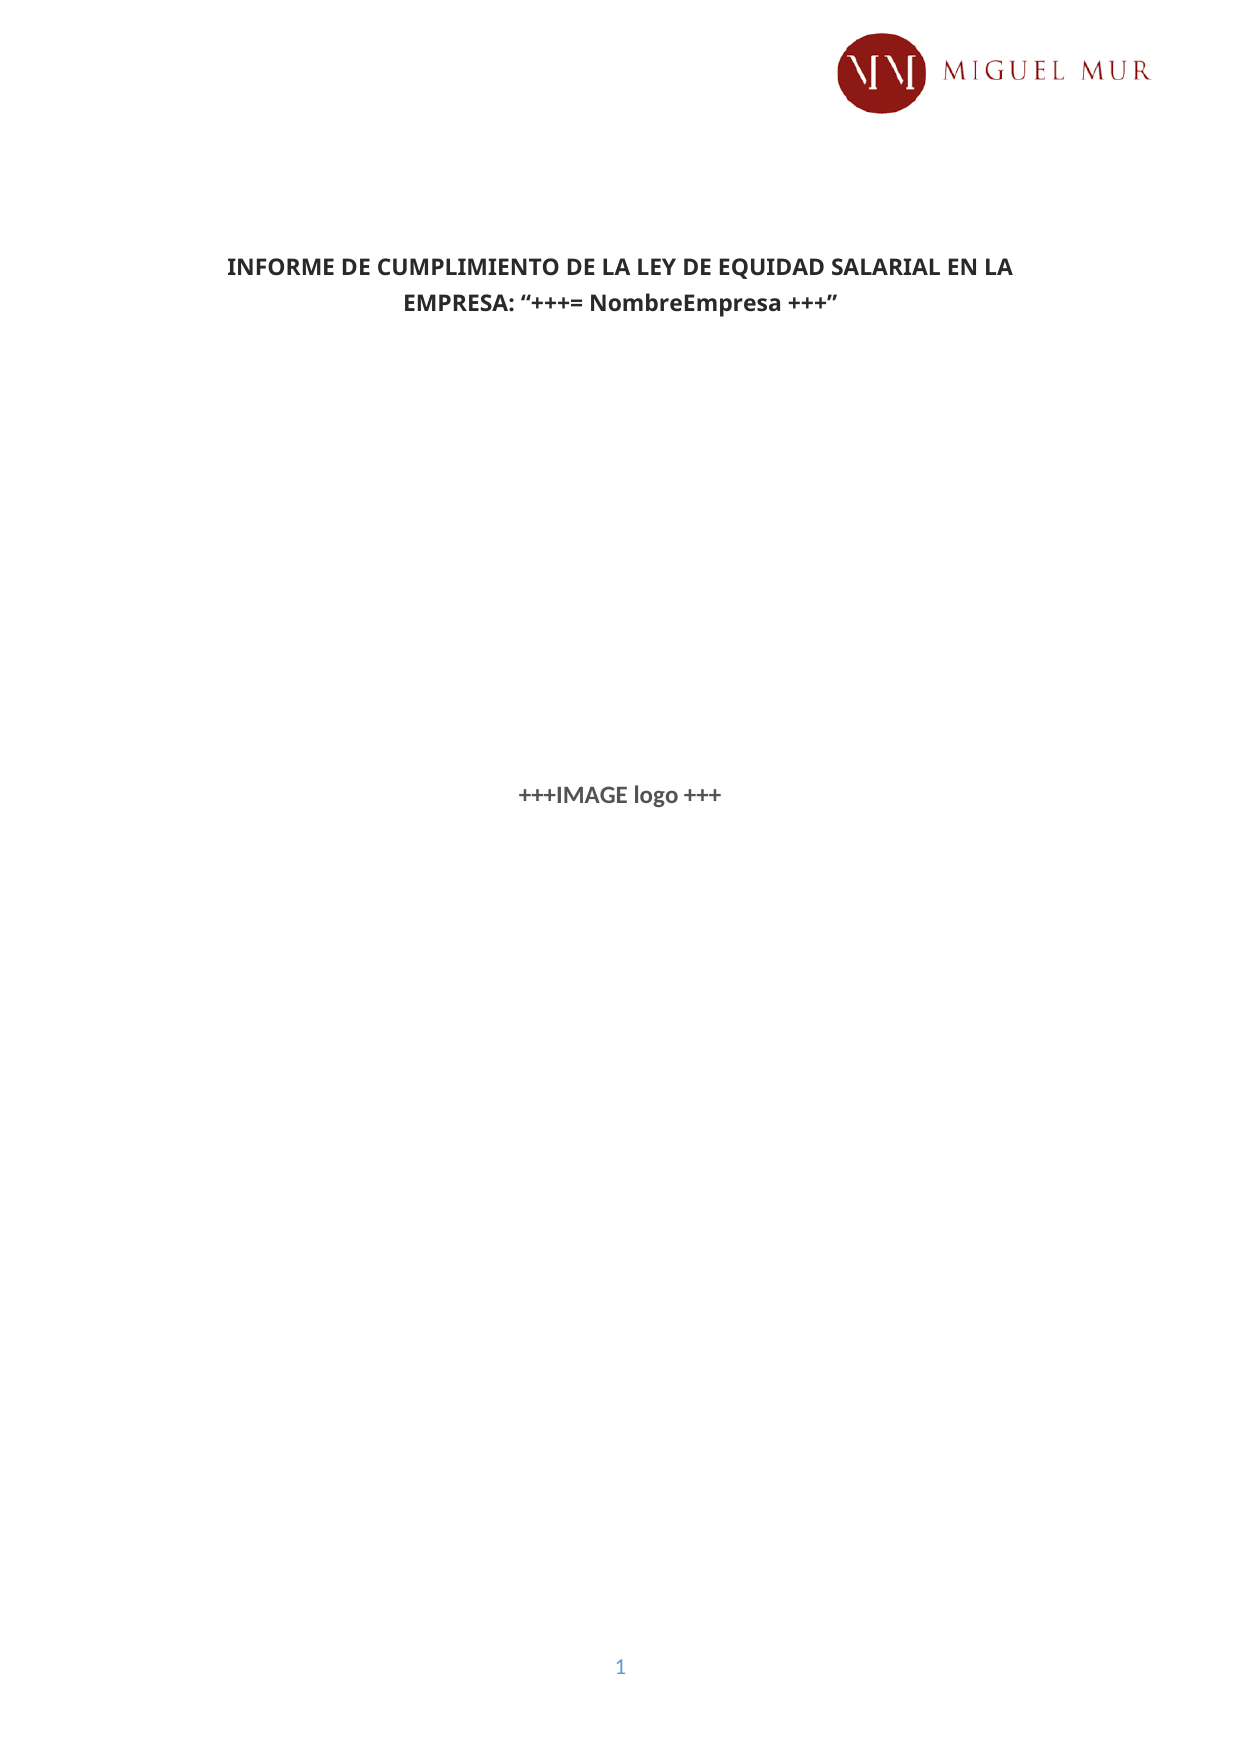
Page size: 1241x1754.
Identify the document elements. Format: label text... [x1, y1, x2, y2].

text INFORME DE CUMPLIMIENTO DE LA LEY DE EQUIDAD SALARIAL EN LA EMPRESA: “+++= NombreEmpresa +++” [177, 251, 1063, 318]
text +++IMAGE logo +++ [177, 592, 1063, 810]
picture [837, 12, 1153, 135]
